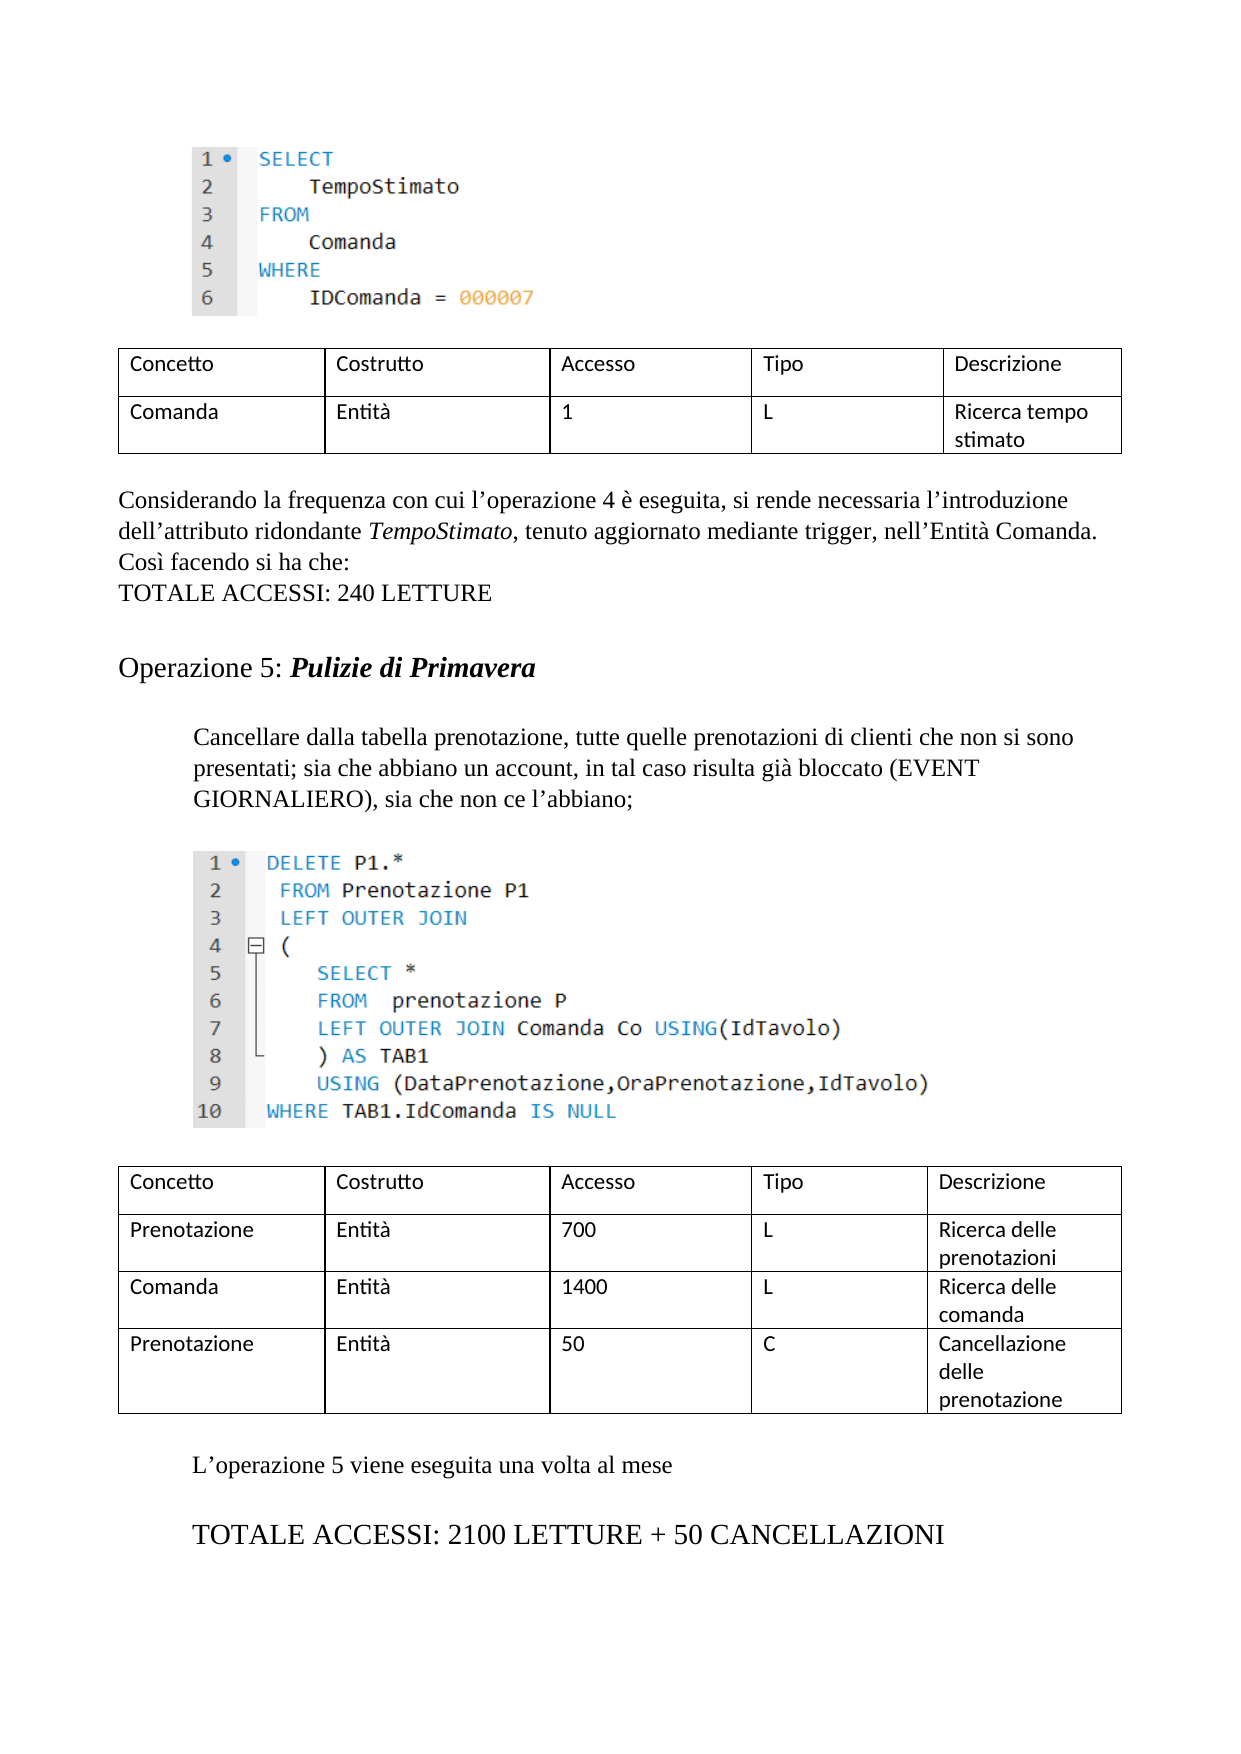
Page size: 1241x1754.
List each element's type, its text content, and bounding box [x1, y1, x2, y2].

table_cell Ricerca tempo stimato [944, 397, 1121, 453]
table_cell 1400 [551, 1272, 751, 1328]
table_cell Ricerca delle prenotazioni [928, 1215, 1121, 1271]
table_cell Cancellazione delle prenotazione [928, 1329, 1121, 1413]
table_cell 1 [551, 397, 751, 453]
table_header Costrutto [326, 1167, 549, 1214]
table_header Tipo [752, 349, 943, 396]
picture [193, 851, 964, 1128]
table_header Accesso [551, 1167, 751, 1214]
picture [191, 147, 610, 316]
subtitle Operazione 5: Pulizie di Primavera [118, 650, 1122, 683]
table_cell L [752, 1215, 927, 1271]
text TOTALE ACCESSI: 2100 LETTURE + 50 CANCELLAZIONI [118, 1517, 1122, 1551]
text Considerando la frequenza con cui l’operazione 4 è eseguita, si rende necessaria l’introduzione dell’attributo ridondante TempoStimato, tenuto aggiornato mediante trigger, nell’Entità Comanda. Così facendo si ha che: [118, 485, 1122, 576]
table_cell Comanda [119, 397, 324, 453]
table_cell L [752, 1272, 927, 1328]
text L’operazione 5 viene eseguita una volta al mese [118, 1450, 1122, 1479]
table_cell Entità [326, 1272, 549, 1328]
text Cancellare dalla tabella prenotazione, tutte quelle prenotazioni di clienti che non si sono presentati; sia che abbiano un account, in tal caso risulta già bloccato (EVENT GIORNALIERO), sia che non ce l’abbiano; [193, 722, 1122, 813]
table_cell 700 [551, 1215, 751, 1271]
table_header Concetto [119, 349, 324, 396]
table_cell Ricerca delle comanda [928, 1272, 1121, 1328]
table_cell 50 [551, 1329, 751, 1413]
text TOTALE ACCESSI: 240 LETTURE [118, 578, 1122, 607]
table_cell Comanda [119, 1272, 324, 1328]
table_cell Entità [326, 397, 549, 453]
table_cell C [752, 1329, 927, 1413]
table_cell Prenotazione [119, 1329, 324, 1413]
table_header Accesso [551, 349, 751, 396]
table_cell Prenotazione [119, 1215, 324, 1271]
table_header Tipo [752, 1167, 927, 1214]
table_cell L [752, 397, 943, 453]
table_header Descrizione [944, 349, 1121, 396]
table_header Concetto [119, 1167, 324, 1214]
table_cell Entità [326, 1329, 549, 1413]
table_cell Entità [326, 1215, 549, 1271]
table_header Costrutto [326, 349, 549, 396]
table_header Descrizione [928, 1167, 1121, 1214]
